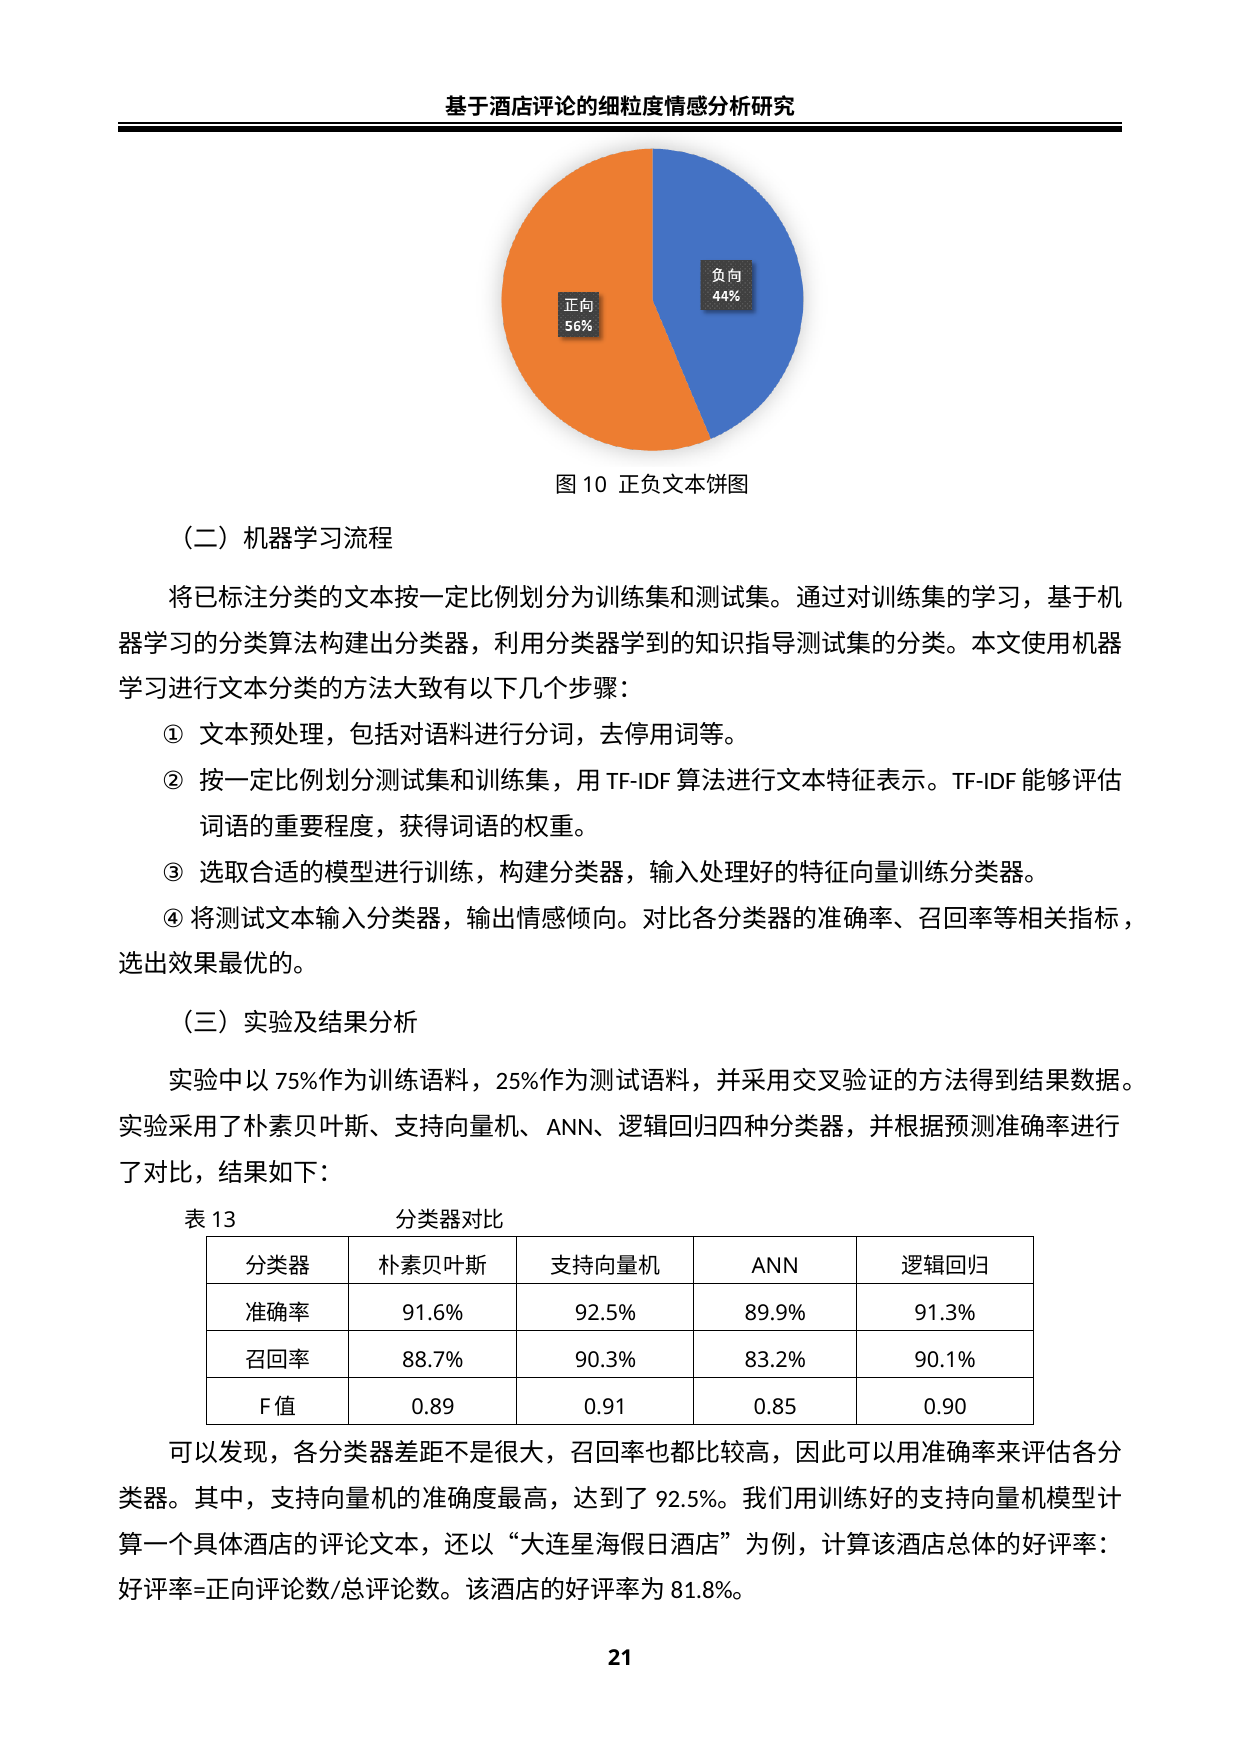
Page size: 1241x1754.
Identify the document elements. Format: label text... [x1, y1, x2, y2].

table_header ANN [694, 1237, 856, 1283]
text （二）机器学习流程 [118, 511, 1122, 557]
text 可以发现，各分类器差距不是很大，召回率也都比较高，因此可以用准确率来评估各分类器。其中，支持向量机的准确度最高，达到了92.5%。我们用训练好的支持向量机模型计算一个具体酒店的评论文本，还以“大连星海假日酒店”为例，计算该酒店总体的好评率：好评率=正向评论数/总评论数。该酒店的好评率为81.8%。 [118, 1425, 1122, 1608]
table_cell 88.7% [349, 1331, 516, 1377]
table_header 支持向量机 [517, 1237, 693, 1283]
text 实验中以75%作为训练语料，25%作为测试语料，并采用交叉验证的方法得到结果数据。实验采用了朴素贝叶斯、支持向量机、ANN、逻辑回归四种分类器，并根据预测准确率进行了对比，结果如下： [118, 1053, 1122, 1190]
table_cell 89.9% [694, 1284, 856, 1330]
text ④ 将测试文本输入分类器，输出情感倾向。对比各分类器的准确率、召回率等相关指标，选出效果最优的。 [118, 890, 1122, 982]
table_cell 0.85 [694, 1378, 856, 1424]
text 将已标注分类的文本按一定比例划分为训练集和测试集。通过对训练集的学习，基于机器学习的分类算法构建出分类器，利用分类器学到的知识指导测试集的分类。本文使用机器学习进行文本分类的方法大致有以下几个步骤： [118, 569, 1122, 707]
text 图10 正负文本饼图 [118, 467, 1122, 499]
table_cell 召回率 [207, 1331, 348, 1377]
table_header 逻辑回归 [857, 1237, 1033, 1283]
table_cell 0.90 [857, 1378, 1033, 1424]
table_cell 91.3% [857, 1284, 1033, 1330]
table_cell 83.2% [694, 1331, 856, 1377]
picture [436, 132, 868, 467]
table_header 分类器 [207, 1237, 348, 1283]
list 按一定比例划分测试集和训练集，用TF-IDF算法进行文本特征表示。TF-IDF能够评估词语的重要程度，获得词语的权重。 [162, 753, 1122, 844]
table_cell F值 [207, 1378, 348, 1424]
table_header 朴素贝叶斯 [349, 1237, 516, 1283]
list 选取合适的模型进行训练，构建分类器，输入处理好的特征向量训练分类器。 [162, 844, 1122, 890]
table_cell 准确率 [207, 1284, 348, 1330]
table_cell 92.5% [517, 1284, 693, 1330]
table_cell 0.91 [517, 1378, 693, 1424]
list 文本预处理，包括对语料进行分词，去停用词等。 [162, 707, 1122, 753]
table_cell 91.6% [349, 1284, 516, 1330]
text （三）实验及结果分析 [118, 994, 1122, 1040]
table_cell 90.3% [517, 1331, 693, 1377]
text 表13 分类器对比 [118, 1190, 1122, 1236]
table_cell 0.89 [349, 1378, 516, 1424]
table_cell 90.1% [857, 1331, 1033, 1377]
